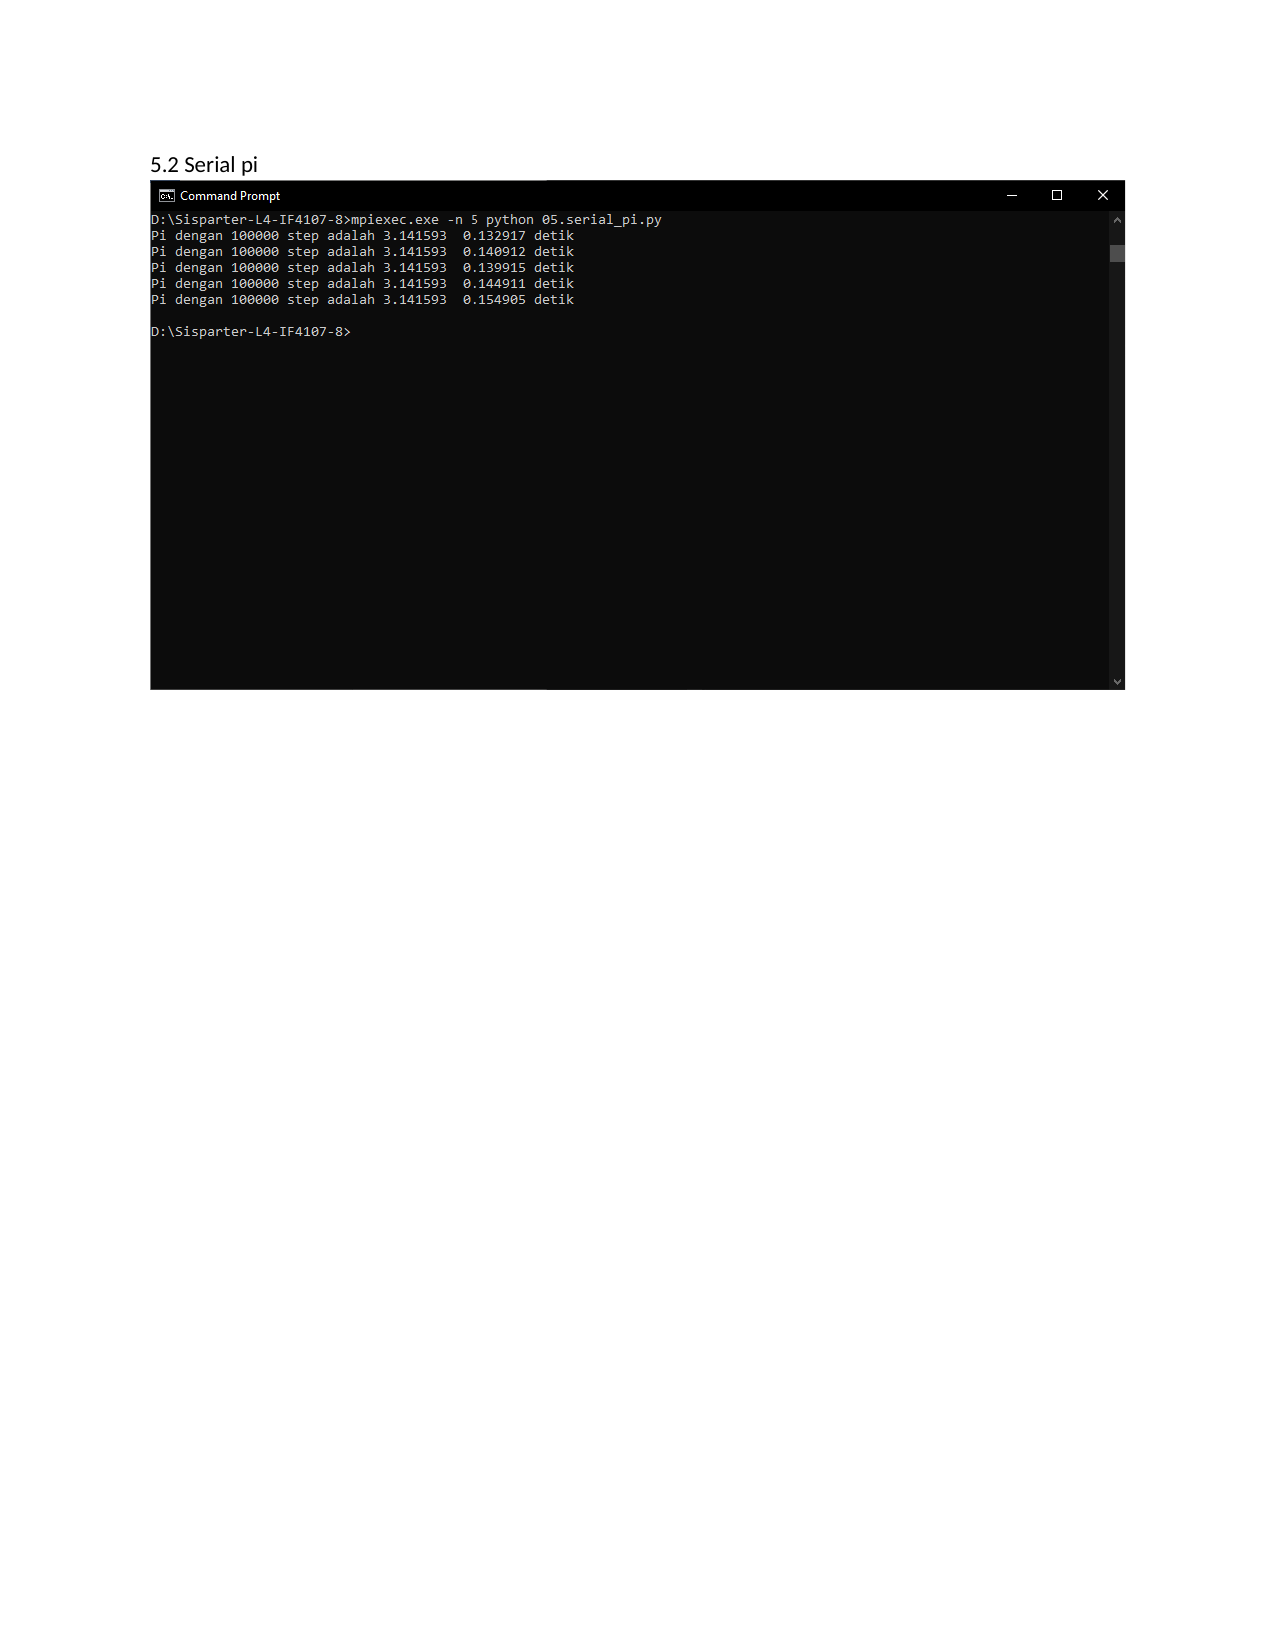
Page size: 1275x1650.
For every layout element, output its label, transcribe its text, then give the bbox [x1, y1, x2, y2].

picture [150, 180, 1125, 690]
text 5.2 Serial pi [150, 150, 1125, 180]
